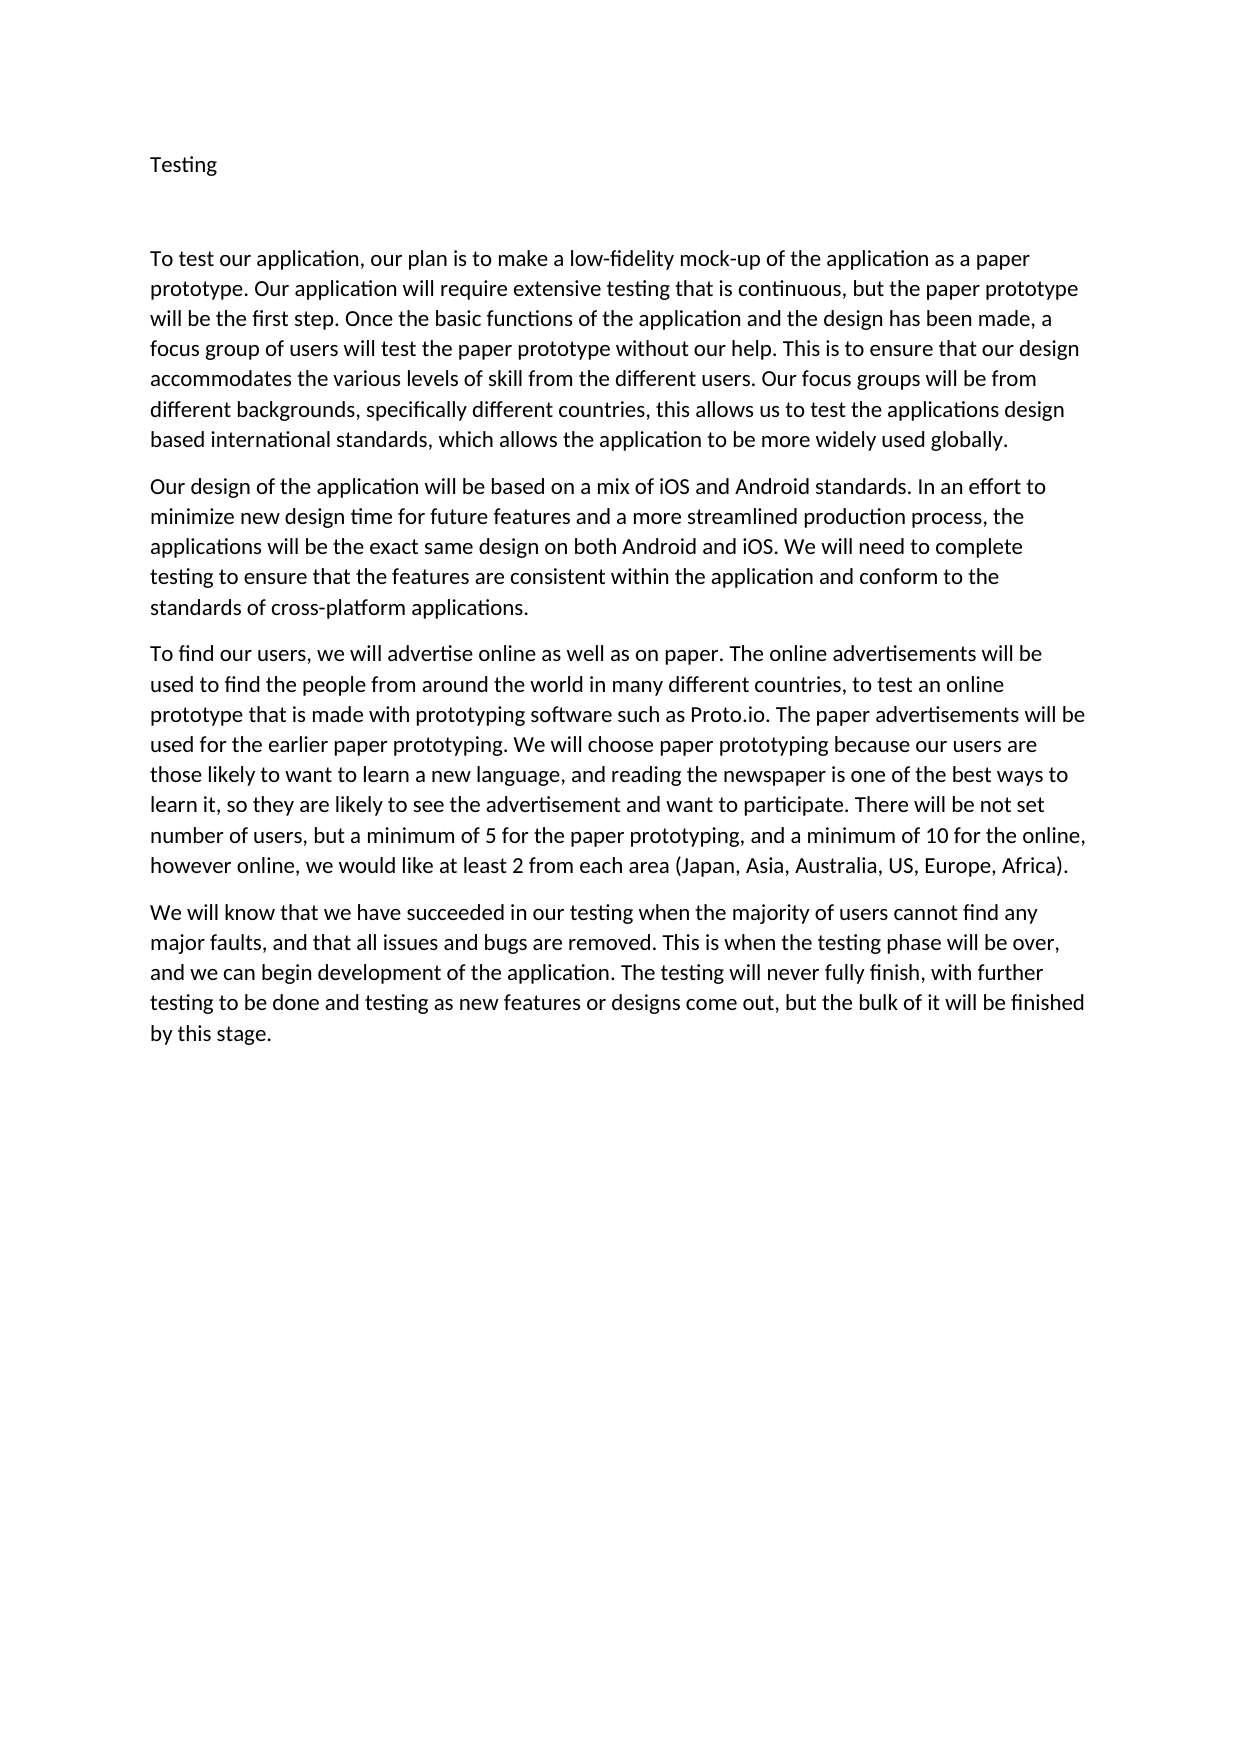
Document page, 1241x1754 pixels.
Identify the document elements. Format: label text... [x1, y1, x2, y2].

text Our design of the application will be based on a mix of iOS and Android standards. In an effort to minimize new design time for future features and a more streamlined production process, the applications will be the exact same design on both Android and iOS. We will need to complete testing to ensure that the features are consistent within the application and conform to the standards of cross-platform applications. [150, 472, 1090, 621]
text Testing [150, 150, 1090, 178]
text We will know that we have succeeded in our testing when the majority of users cannot find any major faults, and that all issues and bugs are removed. This is when the testing phase will be over, and we can begin development of the application. The testing will never fully finish, with further testing to be done and testing as new features or designs come out, but the bulk of it will be finished by this stage. [150, 898, 1090, 1047]
text To test our application, our plan is to make a low-fidelity mock-up of the application as a paper prototype. Our application will require extensive testing that is continuous, but the paper prototype will be the first step. Once the basic functions of the application and the design has been made, a focus group of users will test the paper prototype without our help. This is to ensure that our design accommodates the various levels of skill from the different users. Our focus groups will be from different backgrounds, specifically different countries, this allows us to test the applications design based international standards, which allows the application to be more widely used globally. [150, 244, 1090, 453]
text To find our users, we will advertise online as well as on paper. The online advertisements will be used to find the people from around the world in many different countries, to test an online prototype that is made with prototyping software such as Proto.io. The paper advertisements will be used for the earlier paper prototyping. We will choose paper prototyping because our users are those likely to want to learn a new language, and reading the newspaper is one of the best ways to learn it, so they are likely to see the advertisement and want to participate. There will be not set number of users, but a minimum of 5 for the paper prototyping, and a minimum of 10 for the online, however online, we would like at least 2 from each area (Japan, Asia, Australia, US, Europe, Africa). [150, 639, 1090, 879]
